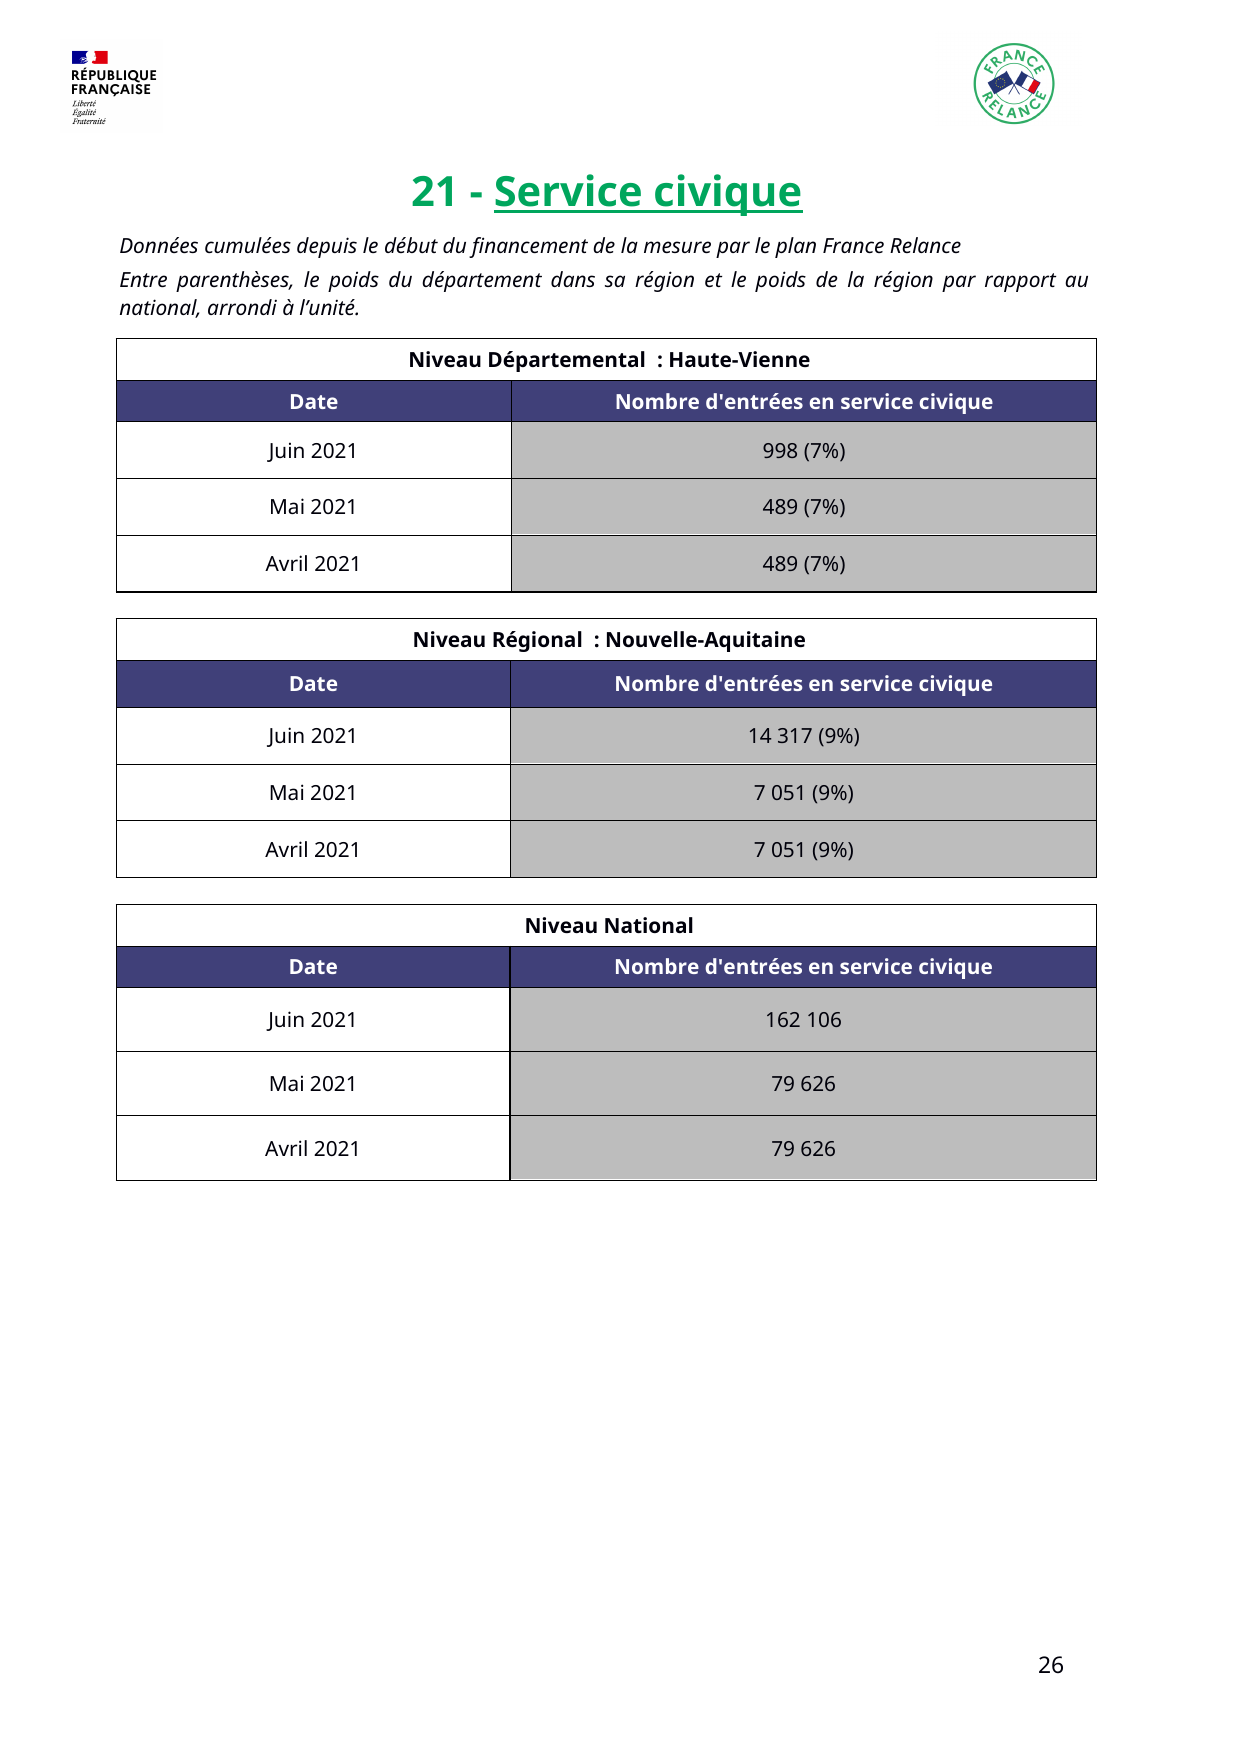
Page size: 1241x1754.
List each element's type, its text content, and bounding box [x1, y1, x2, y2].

table_cell Avril 2021 [117, 1116, 509, 1179]
table_cell 79 626 [511, 1052, 1096, 1115]
table_cell Avril 2021 [117, 821, 510, 877]
table_cell Date [117, 381, 511, 421]
text Données cumulées depuis le début du financement de la mesure par le plan France Relance [119, 231, 1094, 260]
table_cell Nombre d'entrées en service civique [512, 381, 1096, 421]
table_cell Juin 2021 [117, 988, 509, 1051]
picture [60, 39, 164, 133]
table_cell 14 317 (9%) [511, 708, 1096, 763]
subtitle 21 - Service civique [119, 162, 1094, 219]
table_header Niveau National [117, 905, 1096, 946]
table_cell 7 051 (9%) [511, 765, 1096, 820]
table_cell Nombre d'entrées en service civique [511, 661, 1096, 707]
table_cell 7 051 (9%) [511, 821, 1096, 877]
table_cell Nombre d'entrées en service civique [511, 947, 1096, 987]
table_cell Avril 2021 [117, 536, 511, 591]
table_header Niveau Départemental : Haute-Vienne [117, 339, 1096, 380]
table_cell 998 (7%) [512, 422, 1096, 478]
text Entre parenthèses, le poids du département dans sa région et le poids de la région par rapport au national, arrondi à l’unité. [119, 265, 1094, 322]
table_cell Date [117, 947, 509, 987]
table_cell Mai 2021 [117, 765, 510, 820]
table_cell Mai 2021 [117, 1052, 509, 1115]
table_cell 489 (7%) [512, 479, 1096, 534]
table_cell 489 (7%) [512, 536, 1096, 591]
table_cell Mai 2021 [117, 479, 511, 534]
table_cell Juin 2021 [117, 708, 510, 763]
table_header Niveau Régional : Nouvelle-Aquitaine [117, 619, 1096, 660]
picture [935, 31, 1082, 126]
table_cell Date [117, 661, 510, 707]
table_cell 162 106 [511, 988, 1096, 1051]
table_cell Juin 2021 [117, 422, 511, 478]
table_cell 79 626 [511, 1116, 1096, 1179]
